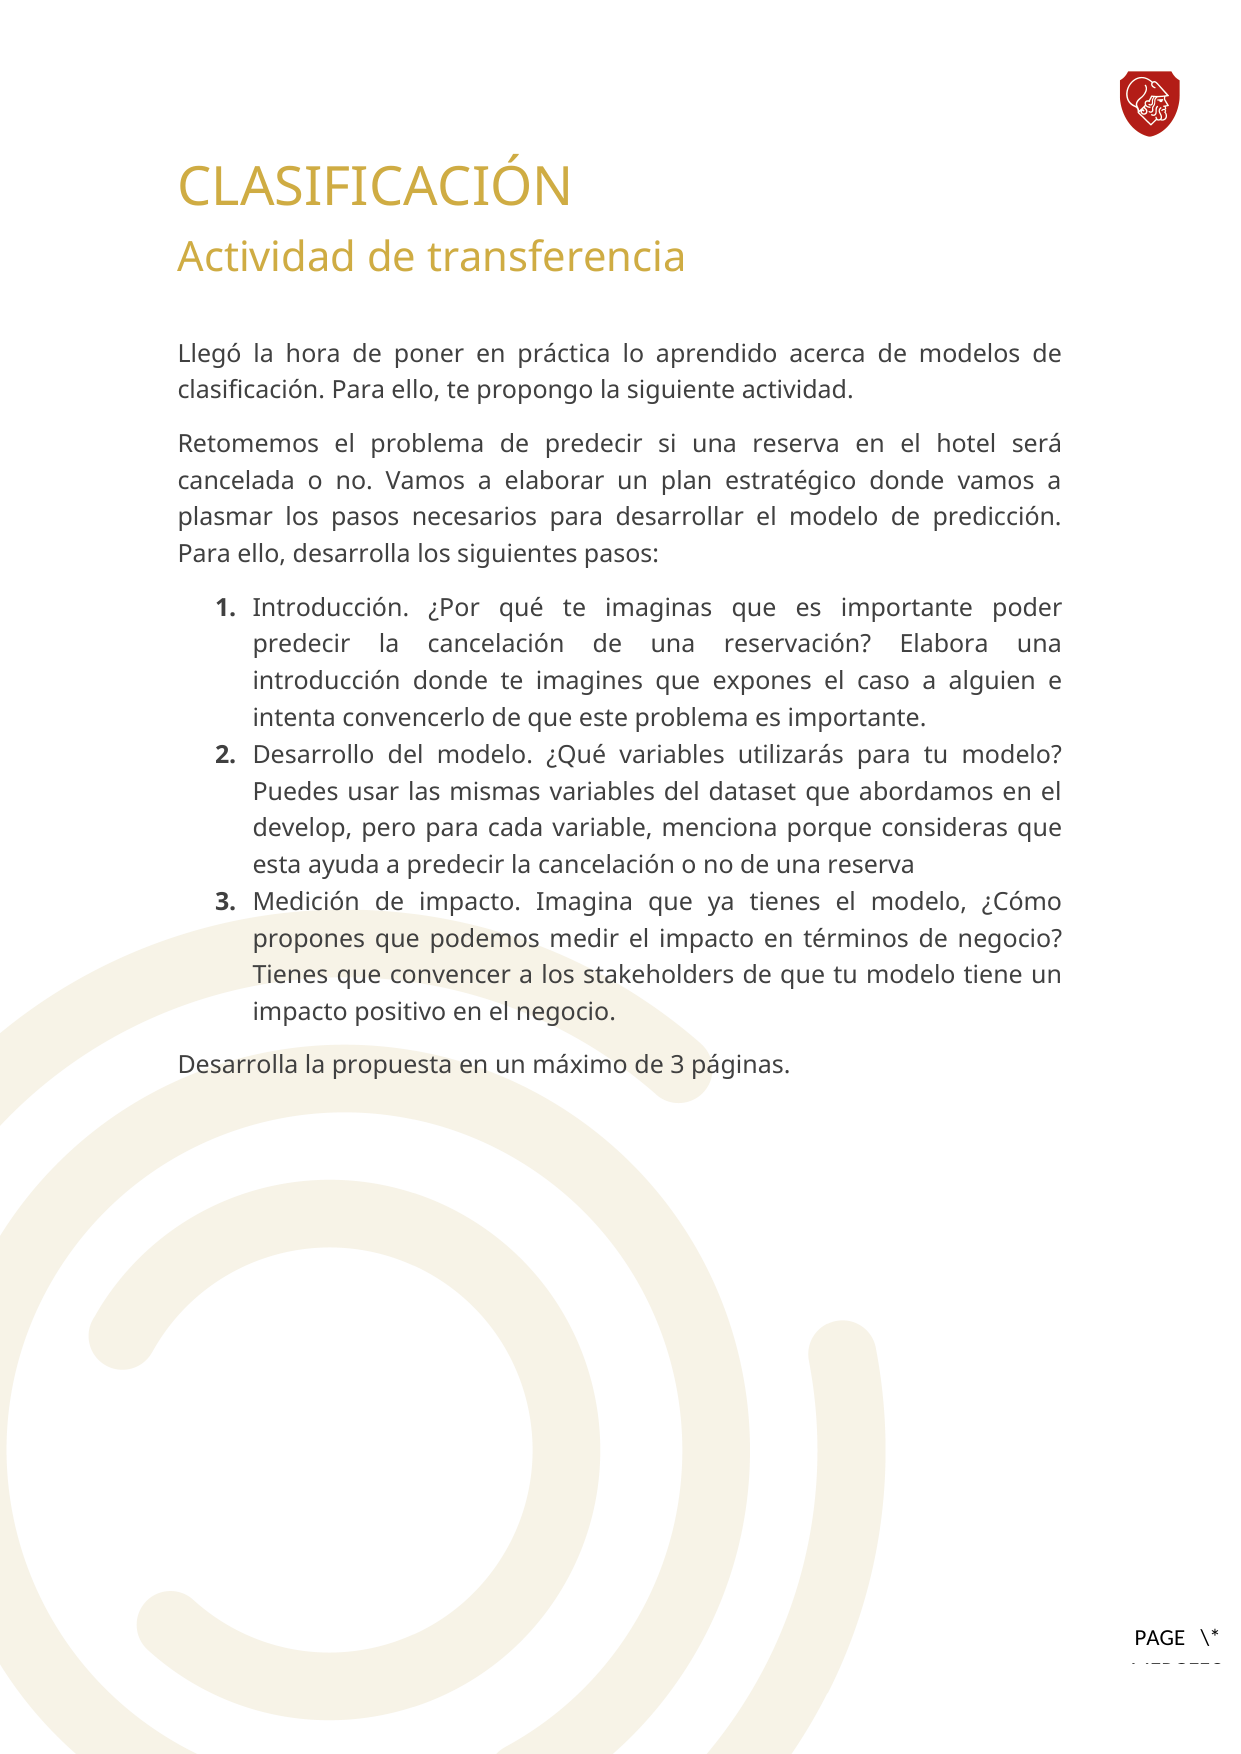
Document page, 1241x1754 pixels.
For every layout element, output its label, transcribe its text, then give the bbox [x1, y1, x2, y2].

list Medición de impacto. Imagina que ya tienes el modelo, ¿Cómo propones que podemos medir el impacto en términos de negocio? Tienes que convencer a los stakeholders de que tu modelo tiene un impacto positivo en el negocio. [215, 883, 1063, 1028]
list Introducción. ¿Por qué te imaginas que es importante poder predecir la cancelación de una reservación? Elabora una introducción donde te imagines que expones el caso a alguien e intenta convencerlo de que este problema es importante. [215, 589, 1063, 734]
list Desarrollo del modelo. ¿Qué variables utilizarás para tu modelo? Puedes usar las mismas variables del dataset que abordamos en el develop, pero para cada variable, menciona porque consideras que esta ayuda a predecir la cancelación o no de una reserva [215, 736, 1063, 881]
picture [0, 0, 1241, 1754]
text Llegó la hora de poner en práctica lo aprendido acerca de modelos de clasificación. Para ello, te propongo la siguiente actividad. [177, 335, 1063, 406]
text CLASIFICACIÓN [177, 148, 1063, 221]
text Actividad de transferencia [177, 227, 1063, 284]
text Desarrolla la propuesta en un máximo de 3 páginas. [177, 1047, 1063, 1081]
text Retomemos el problema de predecir si una reserva en el hotel será cancelada o no. Vamos a elaborar un plan estratégico donde vamos a plasmar los pasos necesarios para desarrollar el modelo de predicción. Para ello, desarrolla los siguientes pasos: [177, 426, 1063, 570]
